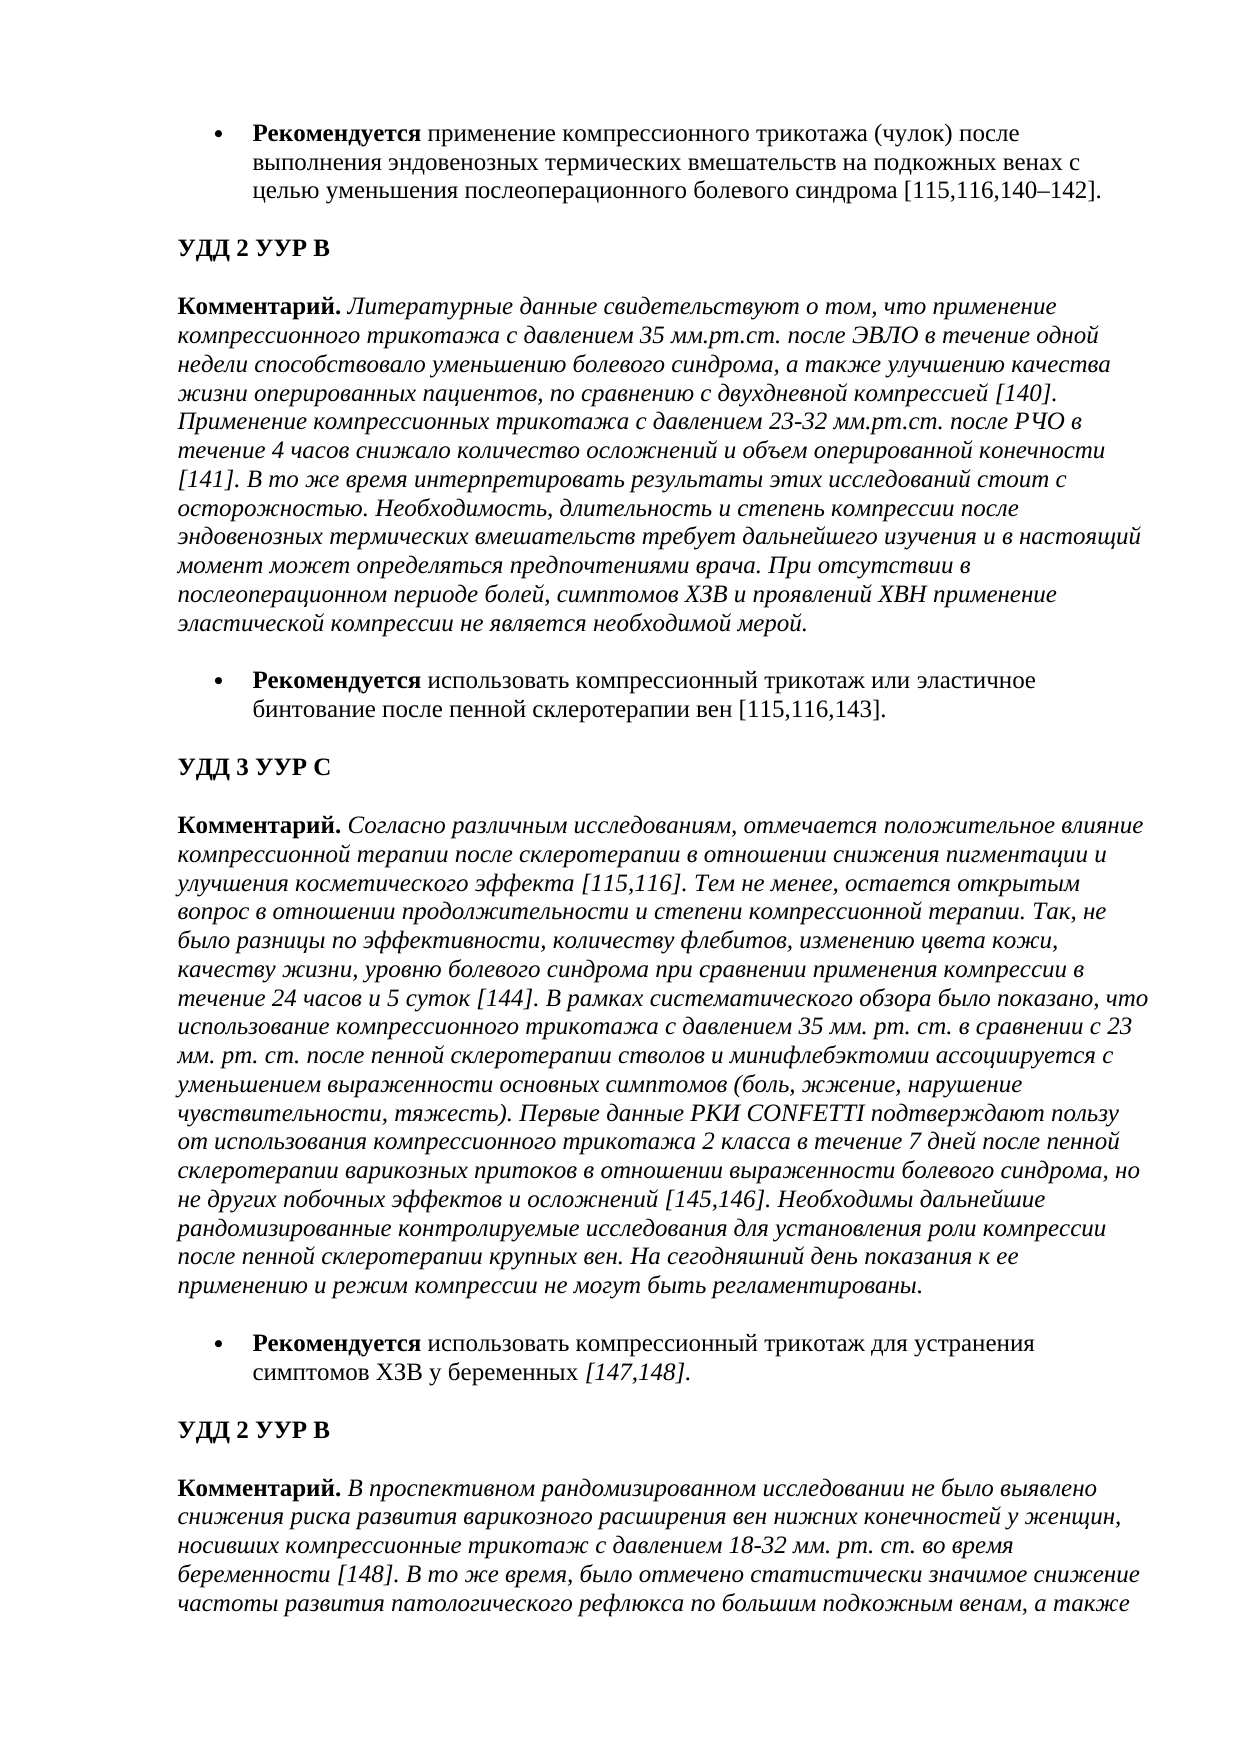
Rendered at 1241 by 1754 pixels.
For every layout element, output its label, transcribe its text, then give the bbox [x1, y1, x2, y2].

list Рекомендуется использовать компрессионный трикотаж для устранения симптомов ХЗВ у беременных [147,148]. [215, 1328, 1152, 1386]
text УДД 2 УУР B [177, 233, 1152, 262]
text УДД 2 УУР B [177, 1415, 1152, 1443]
list Рекомендуется использовать компрессионный трикотаж или эластичное бинтование после пенной склеротерапии вен [115,116,143]. [215, 666, 1152, 723]
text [177, 1473, 1152, 1616]
text Комментарий. Согласно различным исследованиям, отмечается положительное влияние компрессионной терапии после склеротерапии в отношении снижения пигментации и улучшения косметического эффекта [115,116]. Тем не менее, остается открытым вопрос в отношении продолжительности и степени компрессионной терапии. Так, не было разницы по эффективности, количеству флебитов, изменению цвета кожи, качеству жизни, уровню болевого синдрома при сравнении применения компрессии в течение 24 часов и 5 суток [144]. В рамках систематического обзора было показано, что использование компрессионного трикотажа с давлением 35 мм. рт. ст. в сравнении с 23 мм. рт. ст. после пенной склеротерапии стволов и минифлебэктомии ассоциируется с уменьшением выраженности основных симптомов (боль, жжение, нарушение чувствительности, тяжесть). Первые данные РКИ CONFETTI подтверждают пользу от использования компрессионного трикотажа 2 класса в течение 7 дней после пенной склеротерапии варикозных притоков в отношении выраженности болевого синдрома, но не других побочных эффектов и осложнений [145,146]. Необходимы дальнейшие рандомизированные контролируемые исследования для установления роли компрессии после пенной склеротерапии крупных вен. На сегодняшний день показания к ее применению и режим компрессии не могут быть регламентированы. [177, 810, 1152, 1299]
text УДД 3 УУР С [177, 752, 1152, 781]
list Рекомендуется применение компрессионного трикотажа (чулок) после выполнения эндовенозных термических вмешательств на подкожных венах с целью уменьшения послеоперационного болевого синдрома [115,116,140–142]. [215, 118, 1152, 204]
text Комментарий. Литературные данные свидетельствуют о том, что применение компрессионного трикотажа с давлением 35 мм.рт.ст. после ЭВЛО в течение одной недели способствовало уменьшению болевого синдрома, а также улучшению качества жизни оперированных пациентов, по сравнению с двухдневной компрессией [140]. Применение компрессионных трикотажа с давлением 23-32 мм.рт.ст. после РЧО в течение 4 часов снижало количество осложнений и объем оперированной конечности [141]. В то же время интерпретировать результаты этих исследований стоит с осторожностью. Необходимость, длительность и степень компрессии после эндовенозных термических вмешательств требует дальнейшего изучения и в настоящий момент может определяться предпочтениями врача. При отсутствии в послеоперационном периоде болей, симптомов ХЗВ и проявлений ХВН применение эластической компрессии не является необходимой мерой. [177, 291, 1152, 636]
